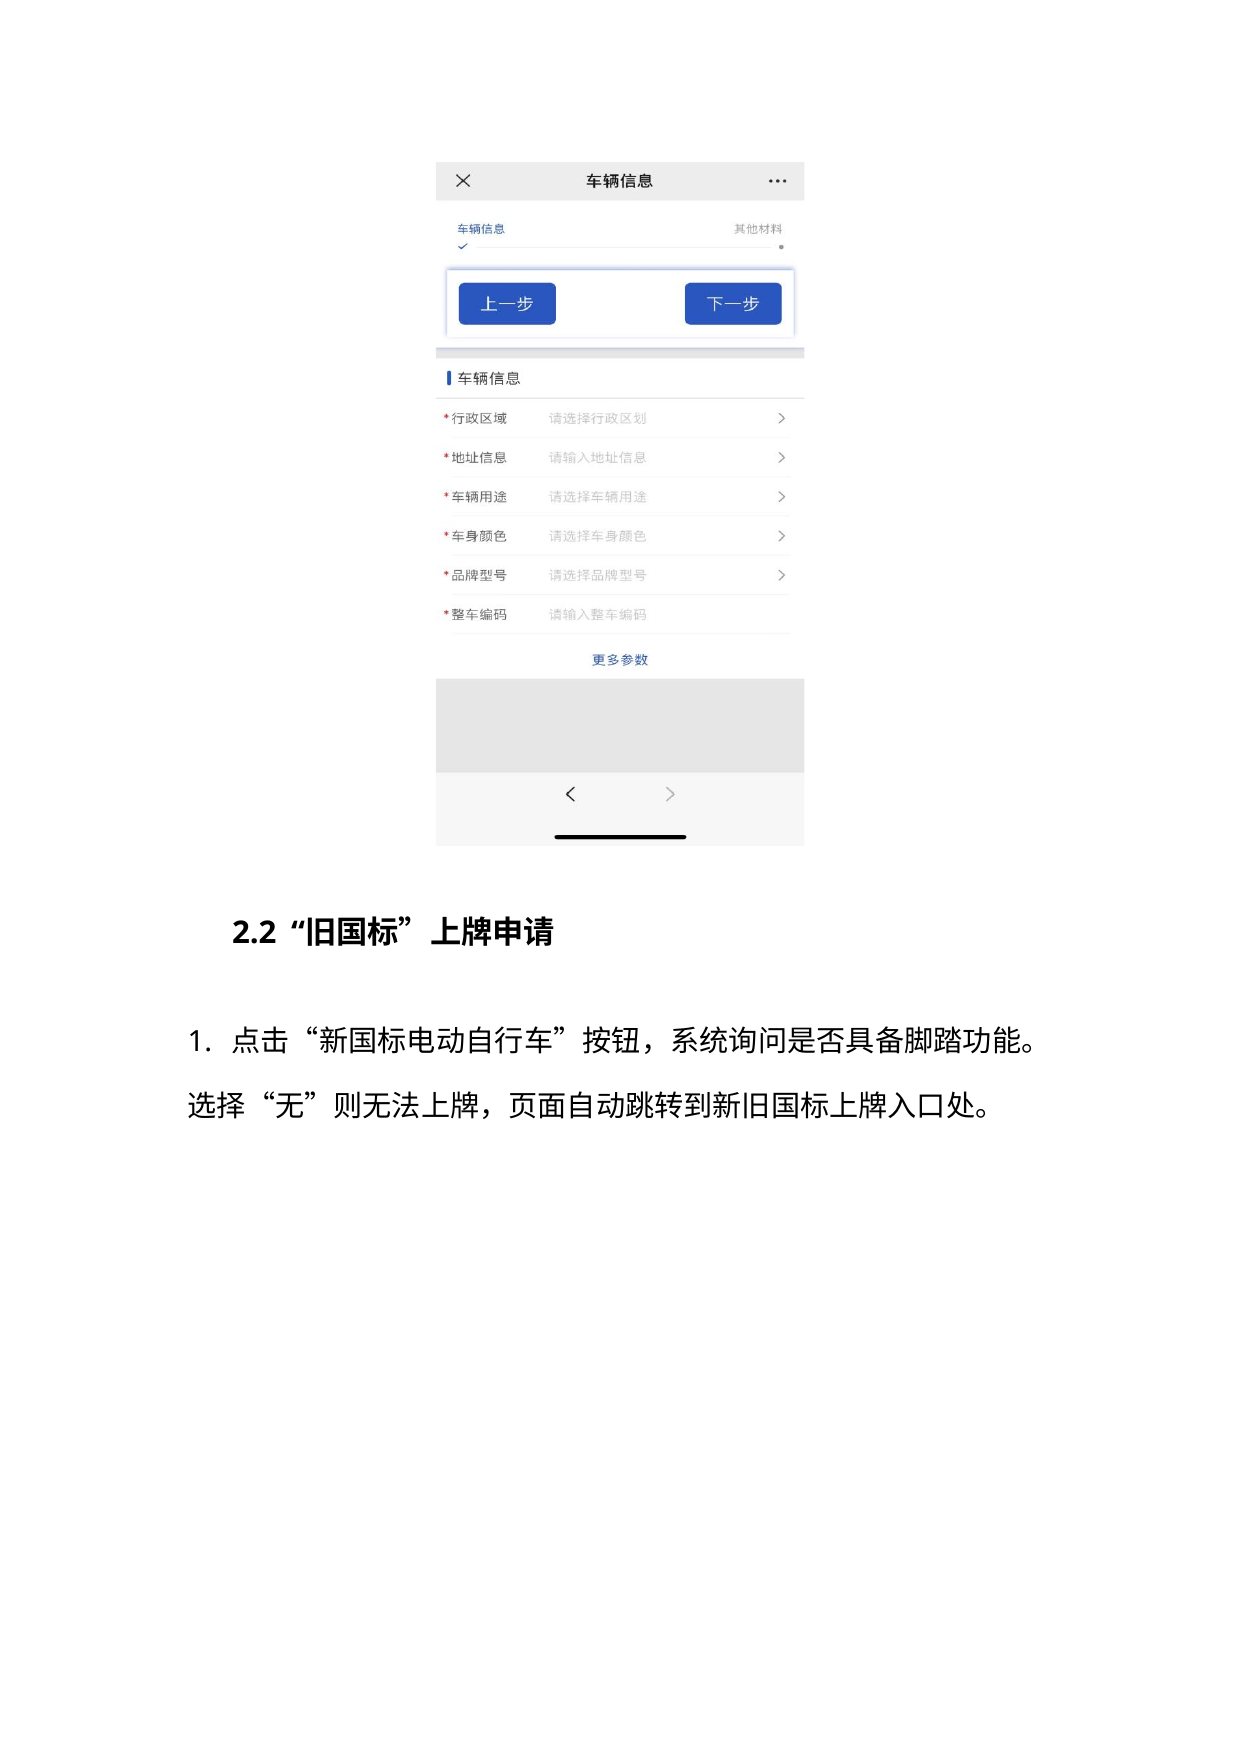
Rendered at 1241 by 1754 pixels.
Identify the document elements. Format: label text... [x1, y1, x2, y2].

list 点击“新国标电动自行车”按钮，系统询问是否具备脚踏功能。选择“无”则无法上牌，页面自动跳转到新旧国标上牌入口处。 [187, 1006, 1053, 1136]
subtitle “旧国标”上牌申请 [232, 898, 1053, 963]
picture [435, 162, 805, 846]
